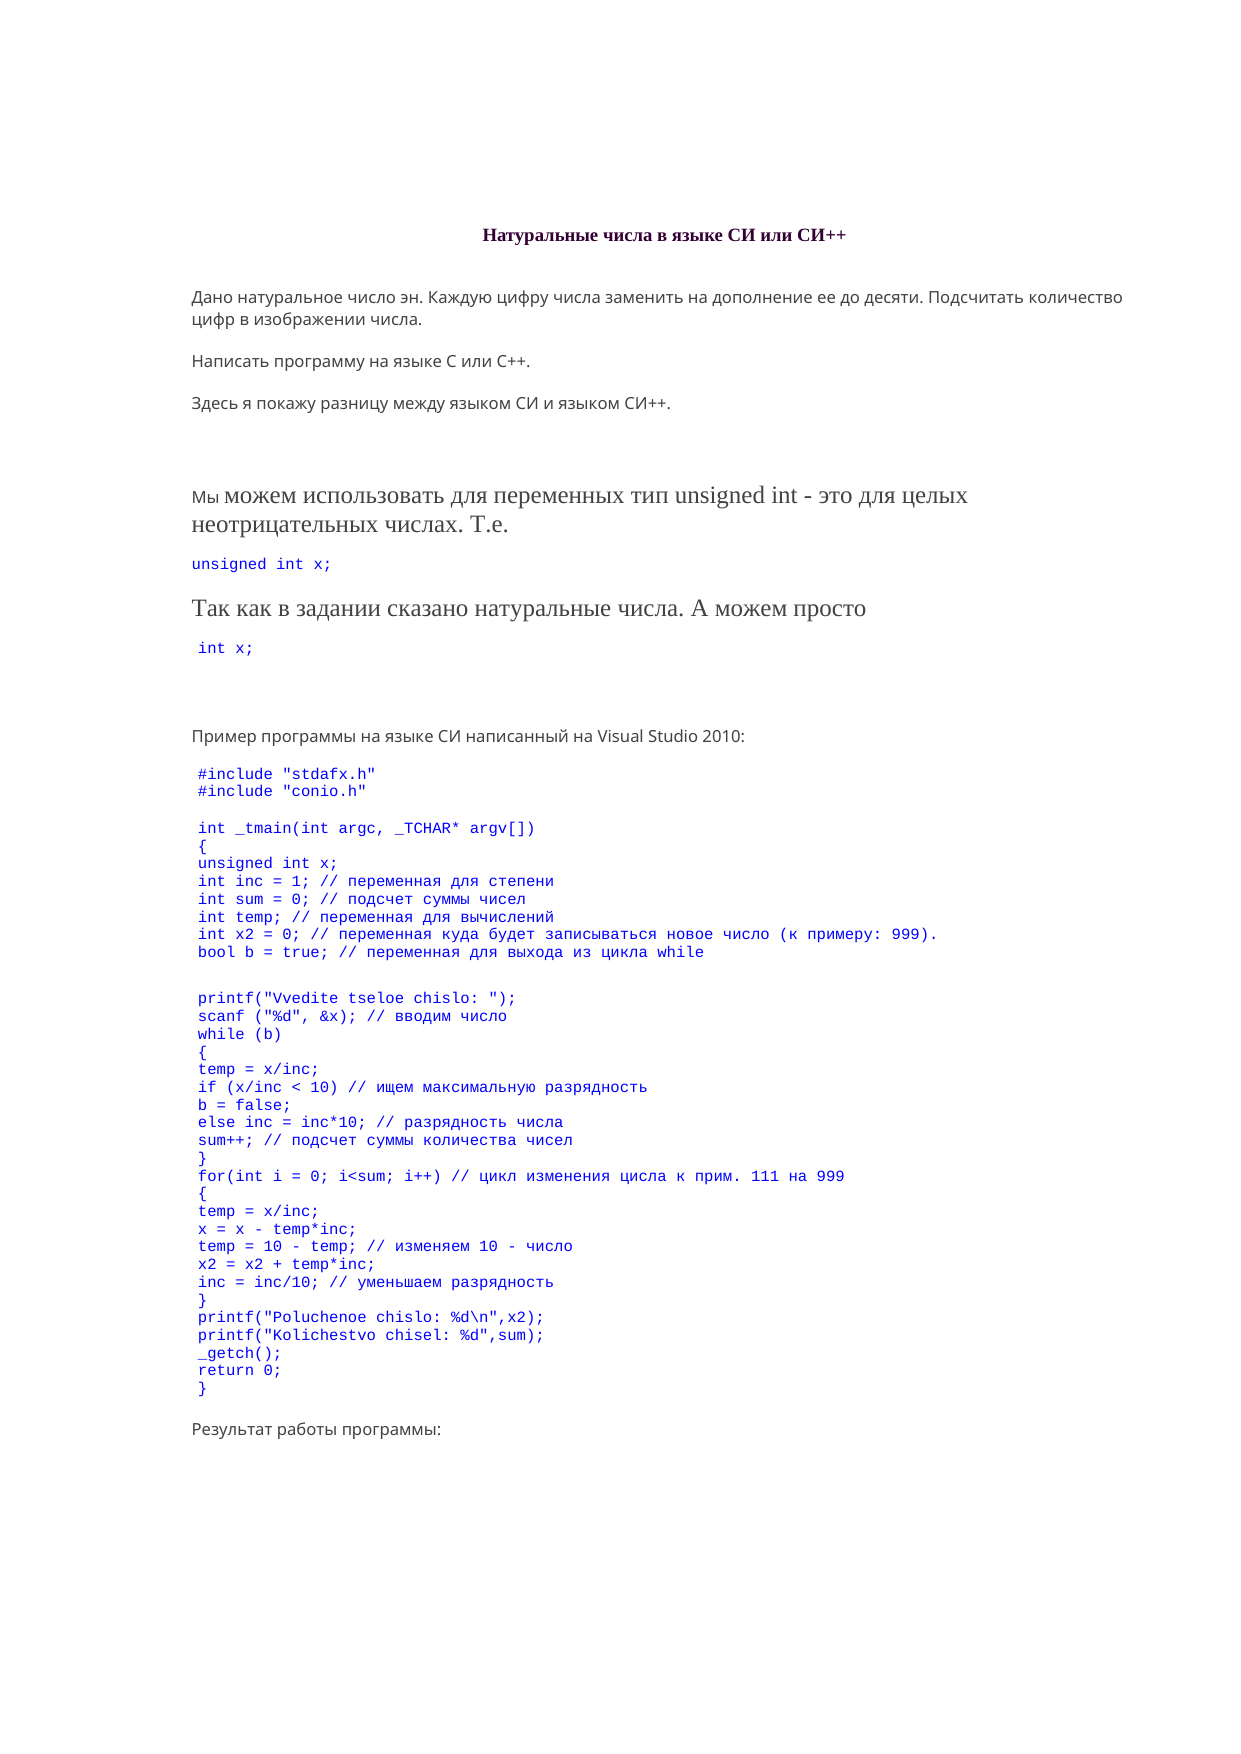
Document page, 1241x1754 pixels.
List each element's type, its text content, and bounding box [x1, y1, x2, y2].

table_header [171, 265, 1145, 1460]
text Натуральные числа в языке СИ или СИ++ [196, 224, 1133, 246]
